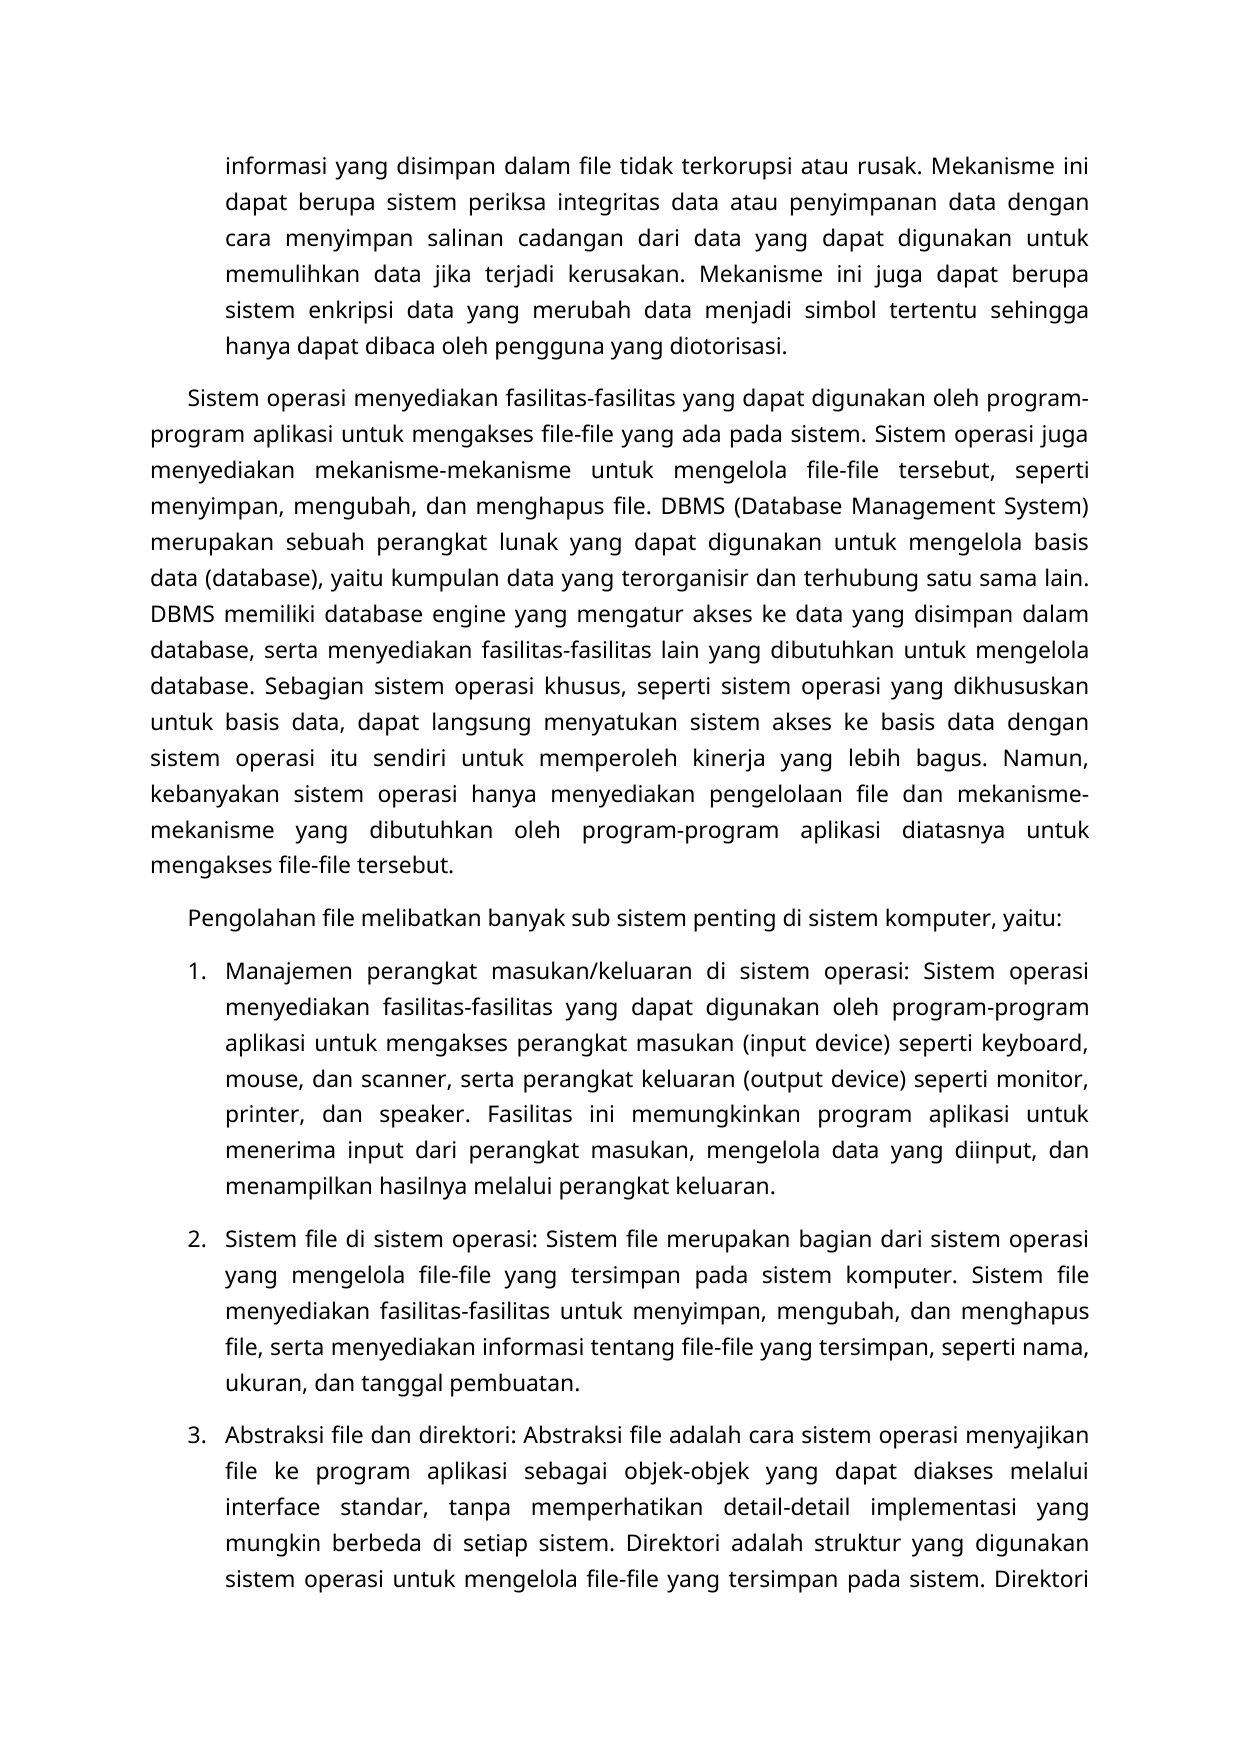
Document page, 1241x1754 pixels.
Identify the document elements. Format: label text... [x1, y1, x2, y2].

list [187, 1419, 1090, 1594]
list Sistem file di sistem operasi: Sistem file merupakan bagian dari sistem operasi yang mengelola file-file yang tersimpan pada sistem komputer. Sistem file menyediakan fasilitas-fasilitas untuk menyimpan, mengubah, dan menghapus file, serta menyediakan informasi tentang file-file yang tersimpan, seperti nama, ukuran, dan tanggal pembuatan. [187, 1223, 1090, 1398]
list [187, 150, 1090, 361]
text Pengolahan file melibatkan banyak sub sistem penting di sistem komputer, yaitu: [150, 902, 1090, 933]
list Manajemen perangkat masukan/keluaran di sistem operasi: Sistem operasi menyediakan fasilitas-fasilitas yang dapat digunakan oleh program-program aplikasi untuk mengakses perangkat masukan (input device) seperti keyboard, mouse, dan scanner, serta perangkat keluaran (output device) seperti monitor, printer, dan speaker. Fasilitas ini memungkinkan program aplikasi untuk menerima input dari perangkat masukan, mengelola data yang diinput, dan menampilkan hasilnya melalui perangkat keluaran. [187, 955, 1090, 1202]
text Sistem operasi menyediakan fasilitas-fasilitas yang dapat digunakan oleh program-program aplikasi untuk mengakses file-file yang ada pada sistem. Sistem operasi juga menyediakan mekanisme-mekanisme untuk mengelola file-file tersebut, seperti menyimpan, mengubah, dan menghapus file. DBMS (Database Management System) merupakan sebuah perangkat lunak yang dapat digunakan untuk mengelola basis data (database), yaitu kumpulan data yang terorganisir dan terhubung satu sama lain. DBMS memiliki database engine yang mengatur akses ke data yang disimpan dalam database, serta menyediakan fasilitas-fasilitas lain yang dibutuhkan untuk mengelola database. Sebagian sistem operasi khusus, seperti sistem operasi yang dikhususkan untuk basis data, dapat langsung menyatukan sistem akses ke basis data dengan sistem operasi itu sendiri untuk memperoleh kinerja yang lebih bagus. Namun, kebanyakan sistem operasi hanya menyediakan pengelolaan file dan mekanisme-mekanisme yang dibutuhkan oleh program-program aplikasi diatasnya untuk mengakses file-file tersebut. [150, 382, 1090, 881]
